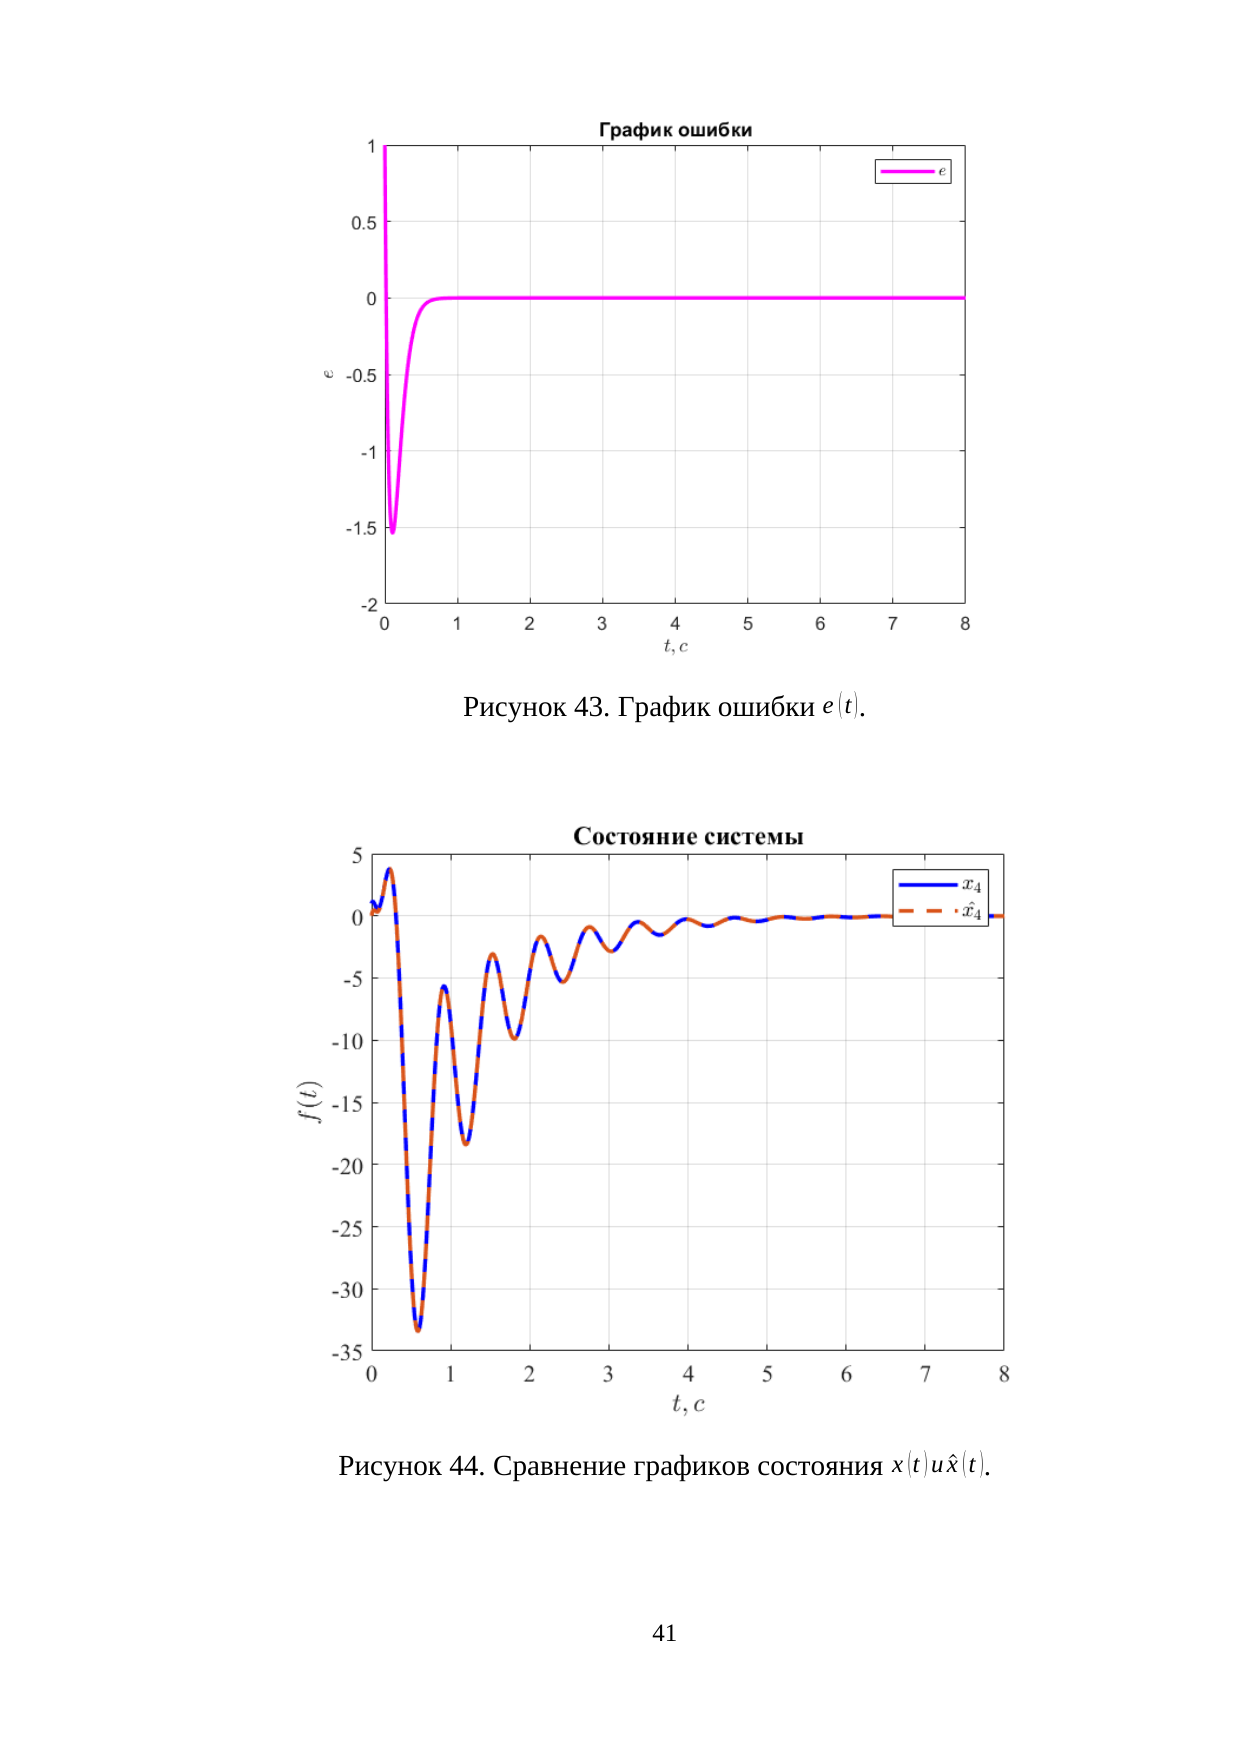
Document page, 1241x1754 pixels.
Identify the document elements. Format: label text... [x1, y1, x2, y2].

picture [288, 822, 1041, 1417]
text Рисунок 43. График ошибки . [177, 689, 1152, 722]
text Рисунок 44. Cравнение графиков состояния . [177, 1448, 1152, 1481]
picture [320, 118, 1009, 658]
